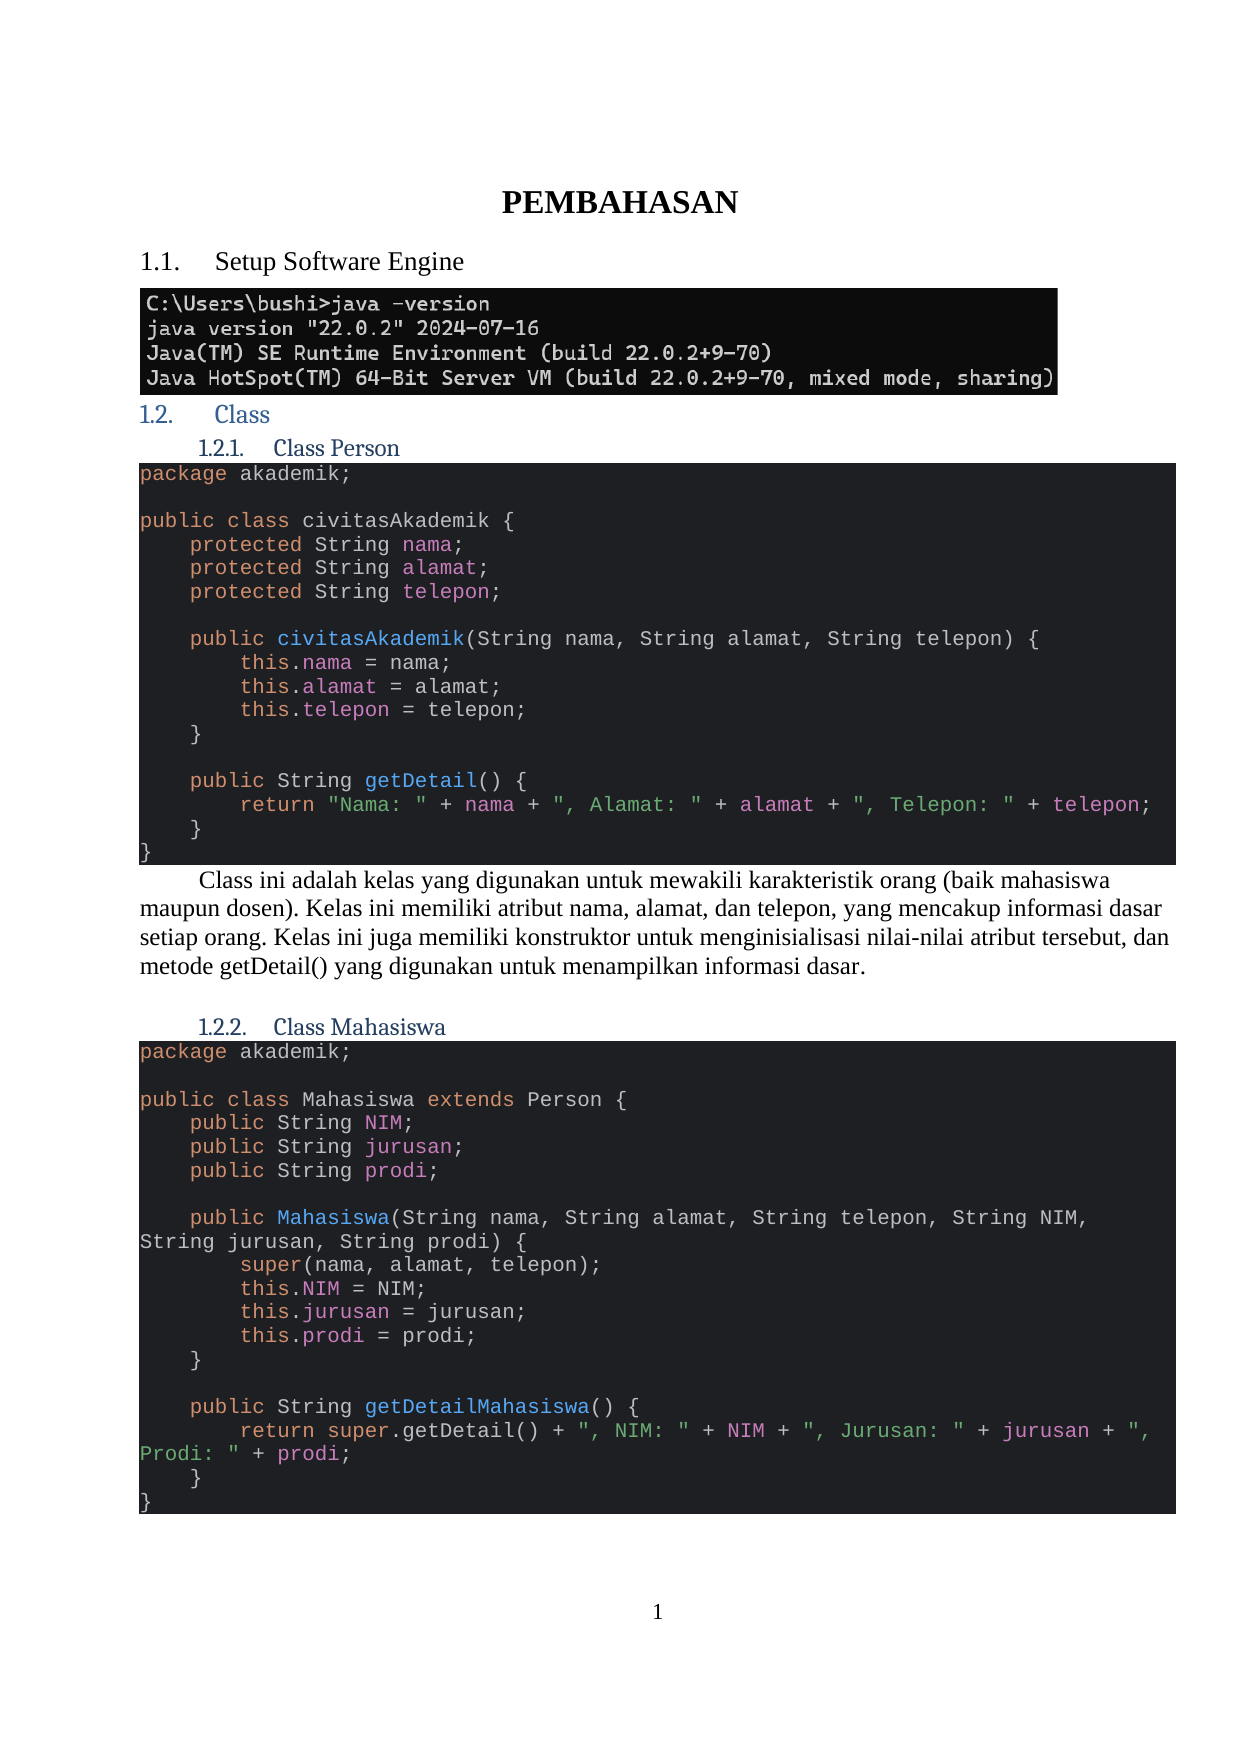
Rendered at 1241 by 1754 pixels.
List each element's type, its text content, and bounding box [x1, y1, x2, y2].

subtitle Class Mahasiswa [199, 1013, 1176, 1041]
text package akademik; public class Mahasiswa extends Person { public String NIM; public String jurusan; public String prodi; public Mahasiswa(String nama, String alamat, String telepon, String NIM, String jurusan, String prodi) { super(nama, alamat, telepon); this.NIM = NIM; this.jurusan = jurusan; this.prodi = prodi; } public String getDetailMahasiswa() { return super.getDetail() + ", NIM: " + NIM + ", Jurusan: " + jurusan + ", Prodi: " + prodi; } } [139, 1041, 1176, 1514]
text package akademik; public class civitasAkademik { protected String nama; protected String alamat; protected String telepon; public civitasAkademik(String nama, String alamat, String telepon) { this.nama = nama; this.alamat = alamat; this.telepon = telepon; } public String getDetail() { return "Nama: " + nama + ", Alamat: " + alamat + ", Telepon: " + telepon; } } [139, 463, 1176, 865]
text Class ini adalah kelas yang digunakan untuk mewakili karakteristik orang (baik mahasiswa maupun dosen). Kelas ini memiliki atribut nama, alamat, dan telepon, yang mencakup informasi dasar setiap orang. Kelas ini juga memiliki konstruktor untuk menginisialisasi nilai-nilai atribut tersebut, dan metode getDetail() yang digunakan untuk menampilkan informasi dasar. [139, 865, 1176, 980]
subtitle Setup Software Engine [139, 245, 1176, 277]
picture [140, 288, 1058, 395]
subtitle Class Person [199, 434, 1176, 463]
subtitle PEMBAHASAN [433, 183, 807, 221]
